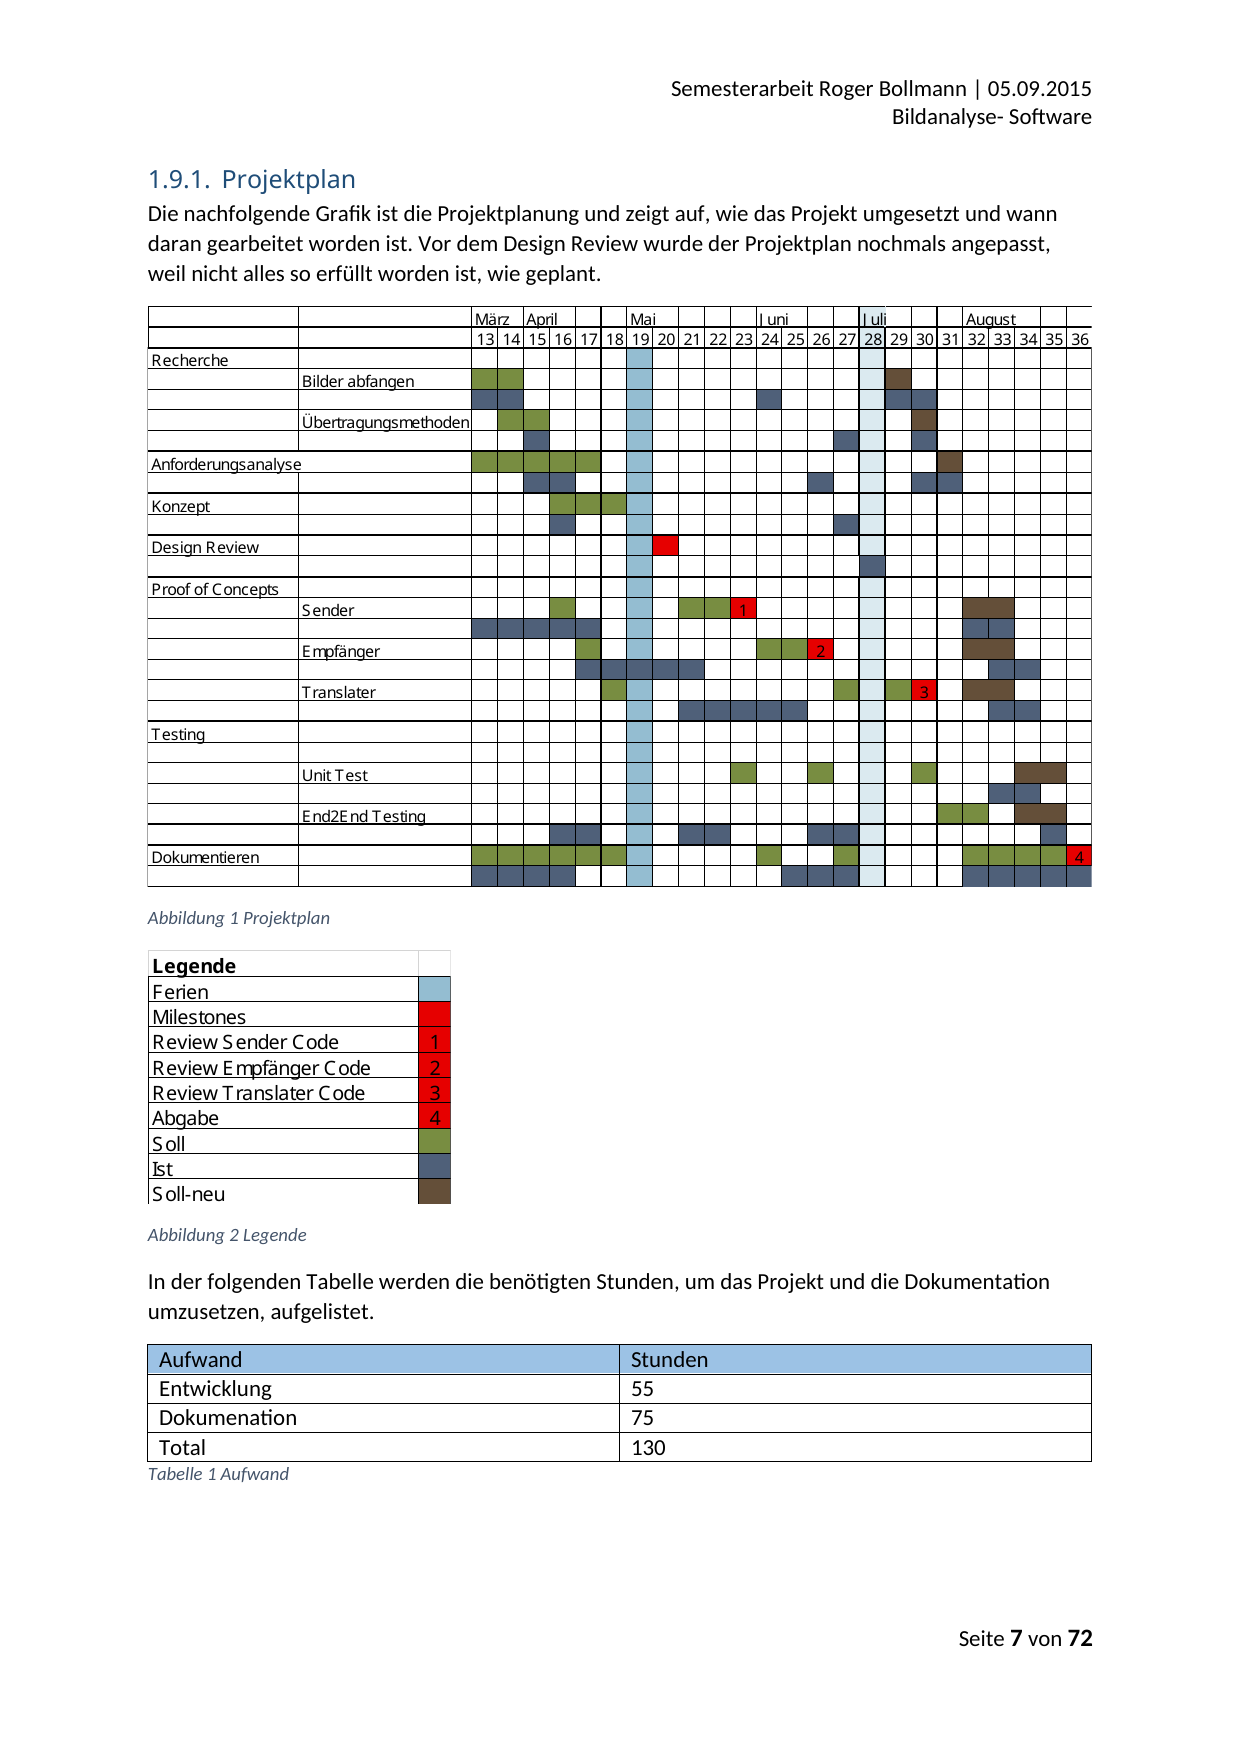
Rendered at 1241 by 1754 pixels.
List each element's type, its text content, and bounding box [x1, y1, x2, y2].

subtitle Projektplan [148, 162, 1093, 196]
text In der folgenden Tabelle werden die benötigten Stunden, um das Projekt und die Dokumentation umzusetzen, aufgelistet. [148, 1267, 1093, 1326]
table_cell Dokumenation [148, 1404, 619, 1432]
text Tabelle 1 Aufwand [148, 1462, 1093, 1484]
table_cell 130 [620, 1433, 1091, 1461]
table_header Stunden [620, 1345, 1091, 1373]
text Abbildung 1 Projektplan [148, 907, 1093, 929]
text Die nachfolgende Grafik ist die Projektplanung und zeigt auf, wie das Projekt umgesetzt und wann daran gearbeitet worden ist. Vor dem Design Review wurde der Projektplan nochmals angepasst, weil nicht alles so erfüllt worden ist, wie geplant. [148, 199, 1093, 287]
table_cell 75 [620, 1404, 1091, 1432]
table_cell 55 [620, 1375, 1091, 1402]
text Abbildung 2 Legende [148, 1223, 1093, 1246]
table_header Aufwand [148, 1345, 619, 1373]
table_cell Entwicklung [148, 1375, 619, 1402]
table_cell Total [148, 1433, 619, 1461]
